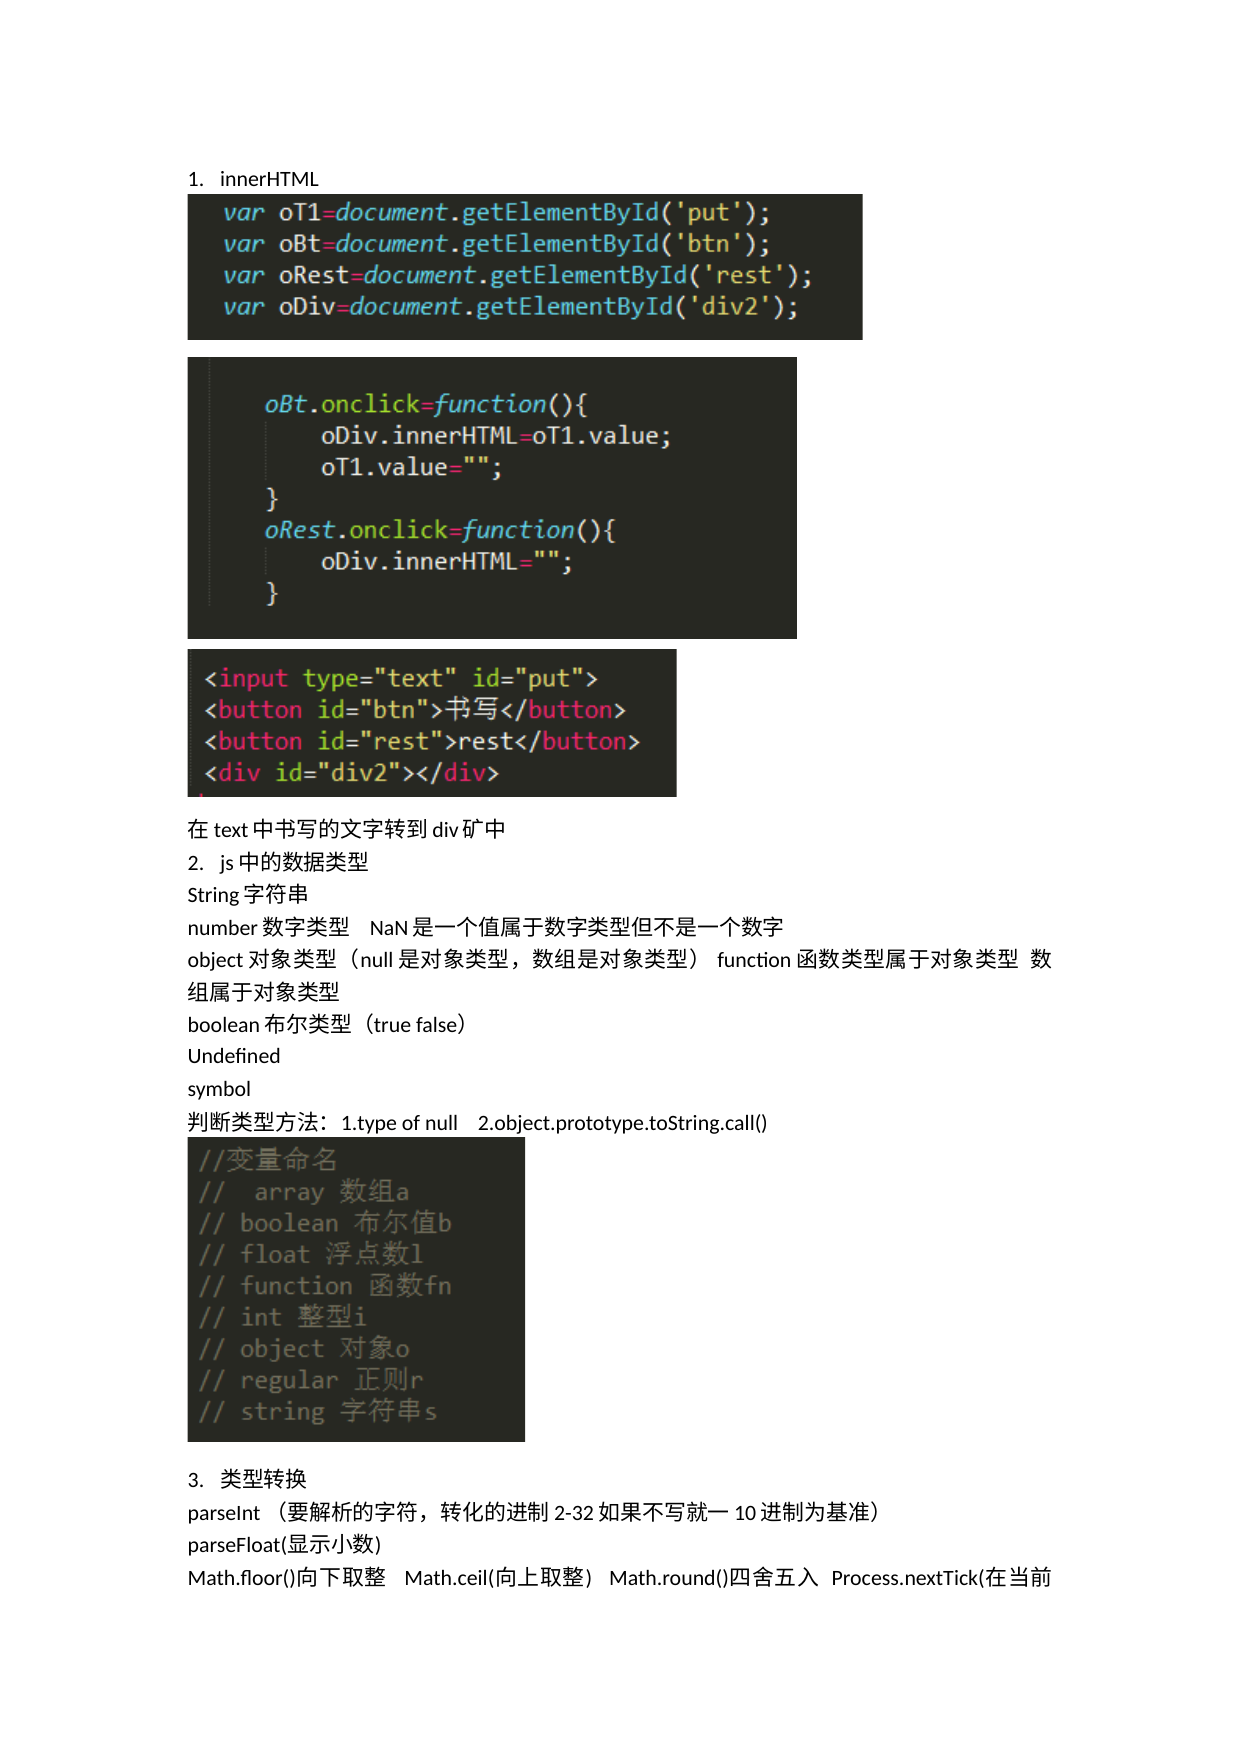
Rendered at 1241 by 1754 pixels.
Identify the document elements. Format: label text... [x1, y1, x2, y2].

list Undefined [187, 1039, 1053, 1072]
list String字符串 [187, 877, 1053, 909]
list innerHTML [187, 162, 1053, 194]
list boolean布尔类型（true false） [187, 1007, 1053, 1039]
list parseInt （要解析的字符，转化的进制2-32如果不写就一10进制为基准） [187, 1494, 1053, 1527]
list symbol [187, 1072, 1053, 1104]
list js中的数据类型 [187, 844, 1053, 877]
picture [187, 1137, 525, 1442]
list parseFloat(显示小数) [187, 1527, 1053, 1559]
list number数字类型 NaN是一个值属于数字类型但不是一个数字 [187, 909, 1053, 942]
list 类型转换 [187, 1462, 1053, 1494]
picture [187, 649, 677, 797]
list 在text中书写的文字转到div矿中 [187, 812, 1053, 844]
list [187, 1559, 1053, 1592]
picture [187, 357, 797, 639]
list object对象类型（null是对象类型，数组是对象类型） function函数类型属于对象类型 数组属于对象类型 [187, 942, 1053, 1007]
picture [187, 194, 863, 340]
list 判断类型方法：1.type of null 2.object.prototype.toString.call() [187, 1104, 1053, 1137]
